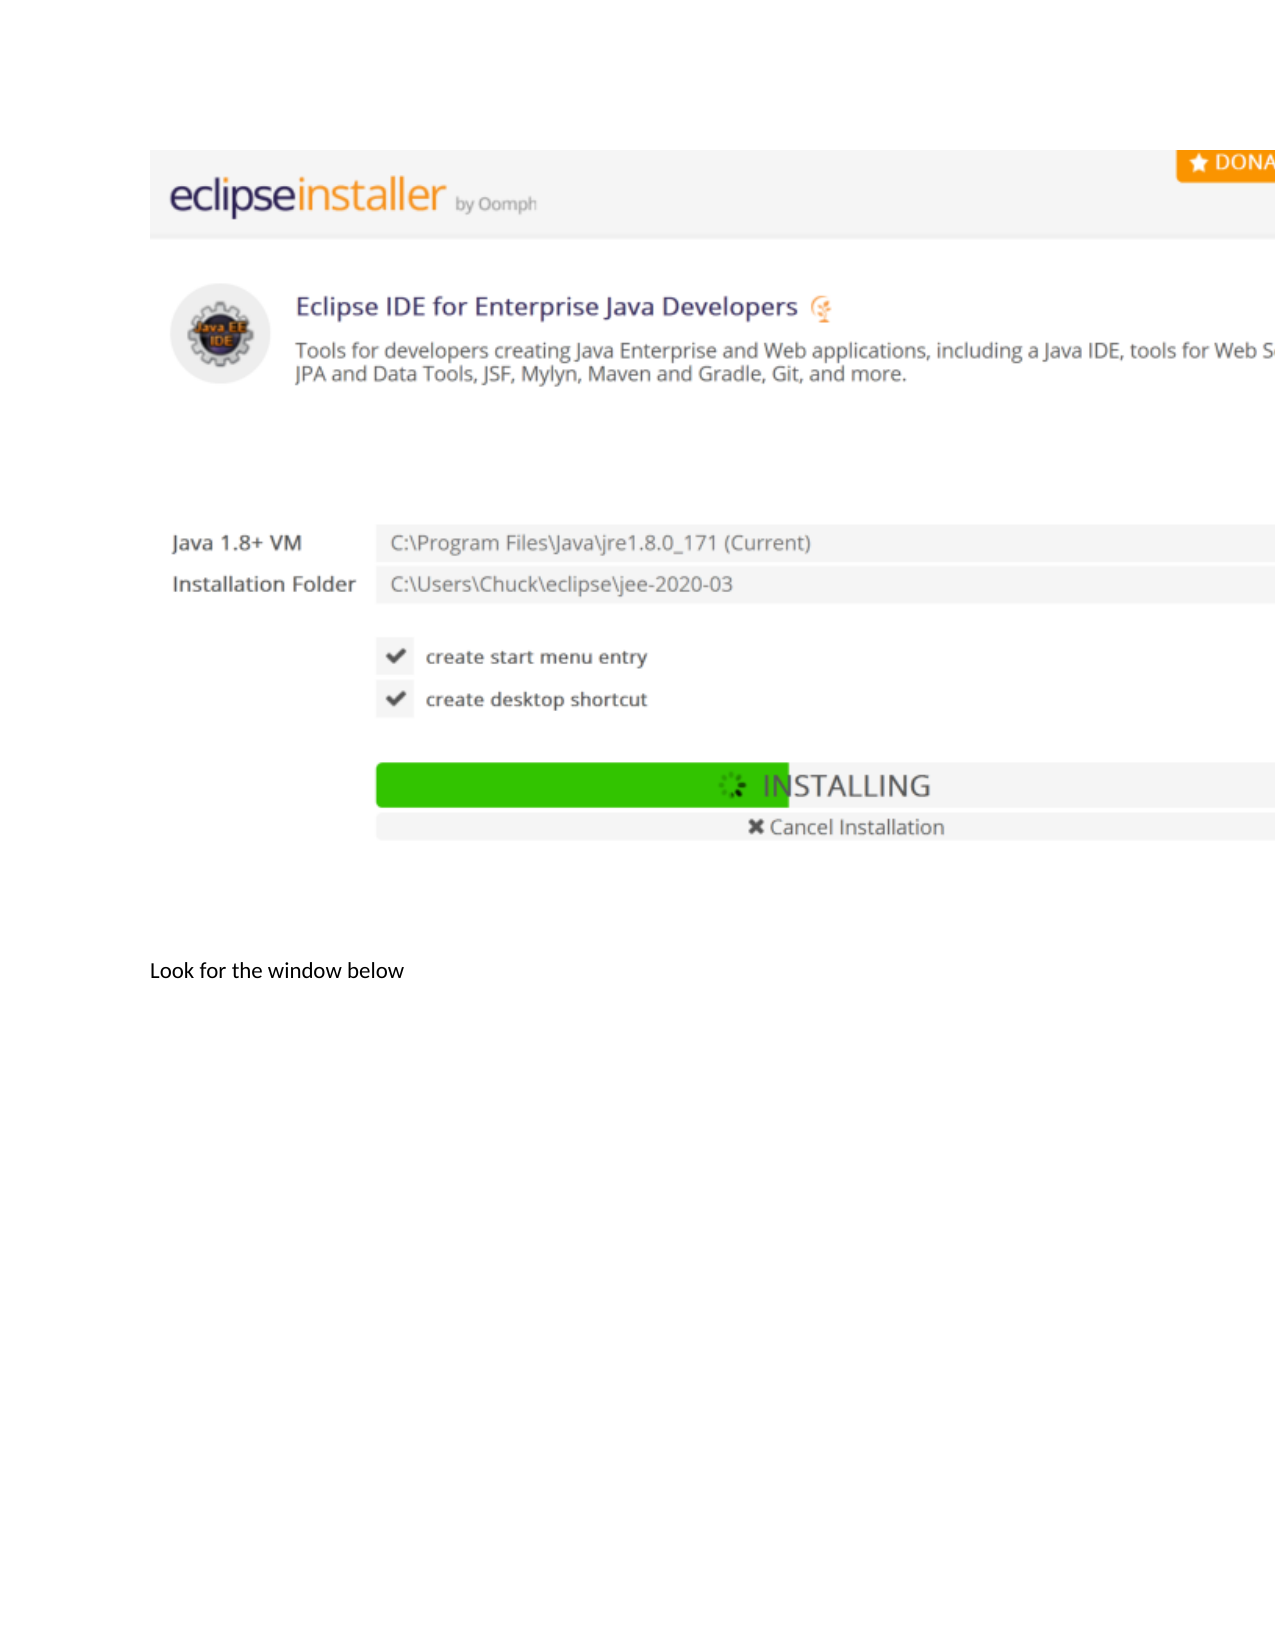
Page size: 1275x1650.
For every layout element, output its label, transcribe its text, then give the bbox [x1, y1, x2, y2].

text Look for the window below [150, 956, 1125, 984]
picture [150, 150, 1275, 938]
